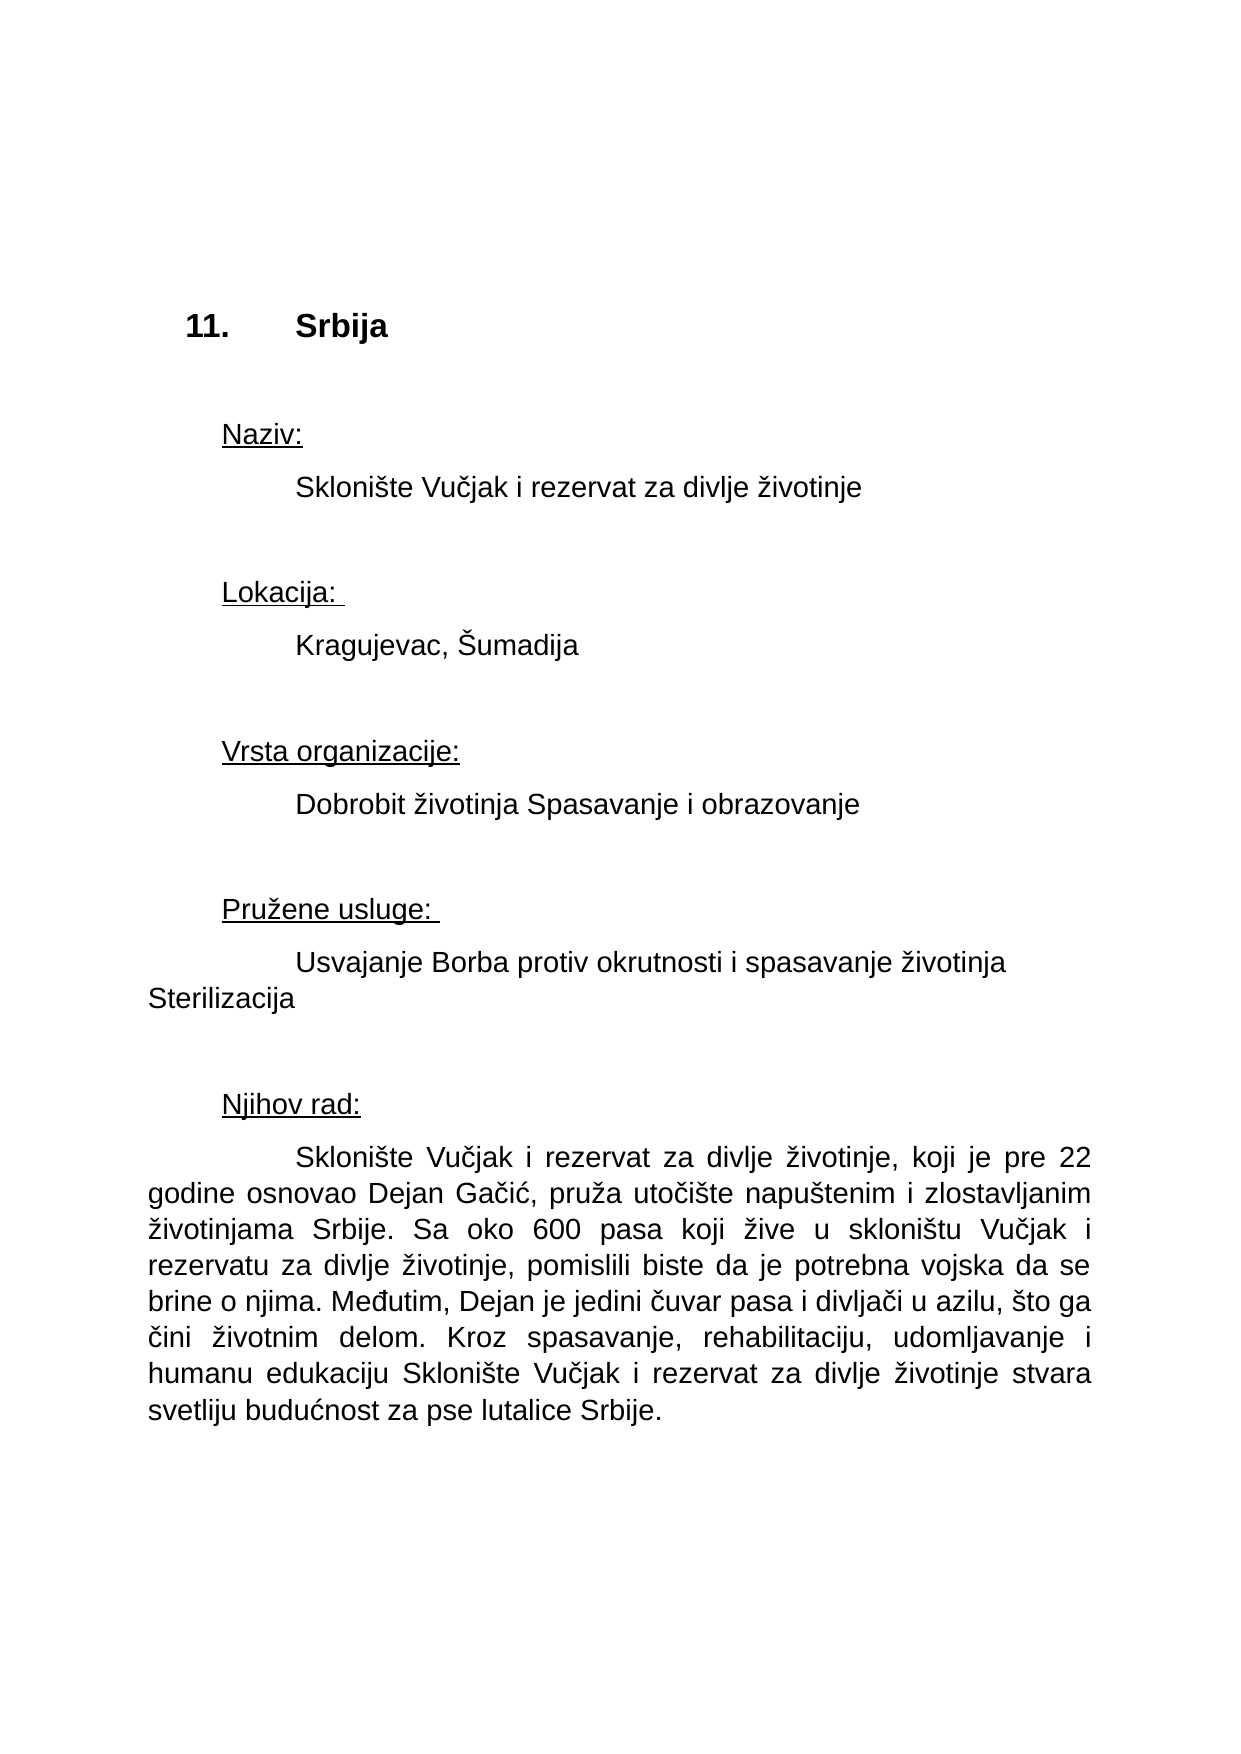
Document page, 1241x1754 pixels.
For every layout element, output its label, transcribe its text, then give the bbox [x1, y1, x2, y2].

text Pružene usluge: [148, 892, 1093, 926]
text Dobrobit životinja Spasavanje i obrazovanje [148, 787, 1093, 820]
text Sklonište Vučjak i rezervat za divlje životinje, koji je pre 22 godine osnovao Dejan Gačić, pruža utočište napuštenim i zlostavljanim životinjama Srbije. Sa oko 600 pasa koji žive u skloništu Vučjak i rezervatu za divlje životinje, pomislili biste da je potrebna vojska da se brine o njima. Međutim, Dejan je jedini čuvar pasa i divljači u azilu, što ga čini životnim delom. Kroz spasavanje, rehabilitaciju, udomljavanje i humanu edukaciju Sklonište Vučjak i rezervat za divlje životinje stvara svetliju budućnost za pse lutalice Srbije. [148, 1140, 1093, 1426]
text Njihov rad: [148, 1087, 1093, 1120]
list Srbija [185, 306, 1093, 344]
text Naziv: [148, 417, 1093, 451]
text Lokacija: [148, 575, 1093, 609]
text Kragujevac, Šumadija [148, 628, 1093, 662]
text Sklonište Vučjak i rezervat za divlje životinje [148, 470, 1093, 503]
text Usvajanje Borba protiv okrutnosti i spasavanje životinja Sterilizacija [148, 945, 1093, 1015]
text Vrsta organizacije: [148, 734, 1093, 767]
